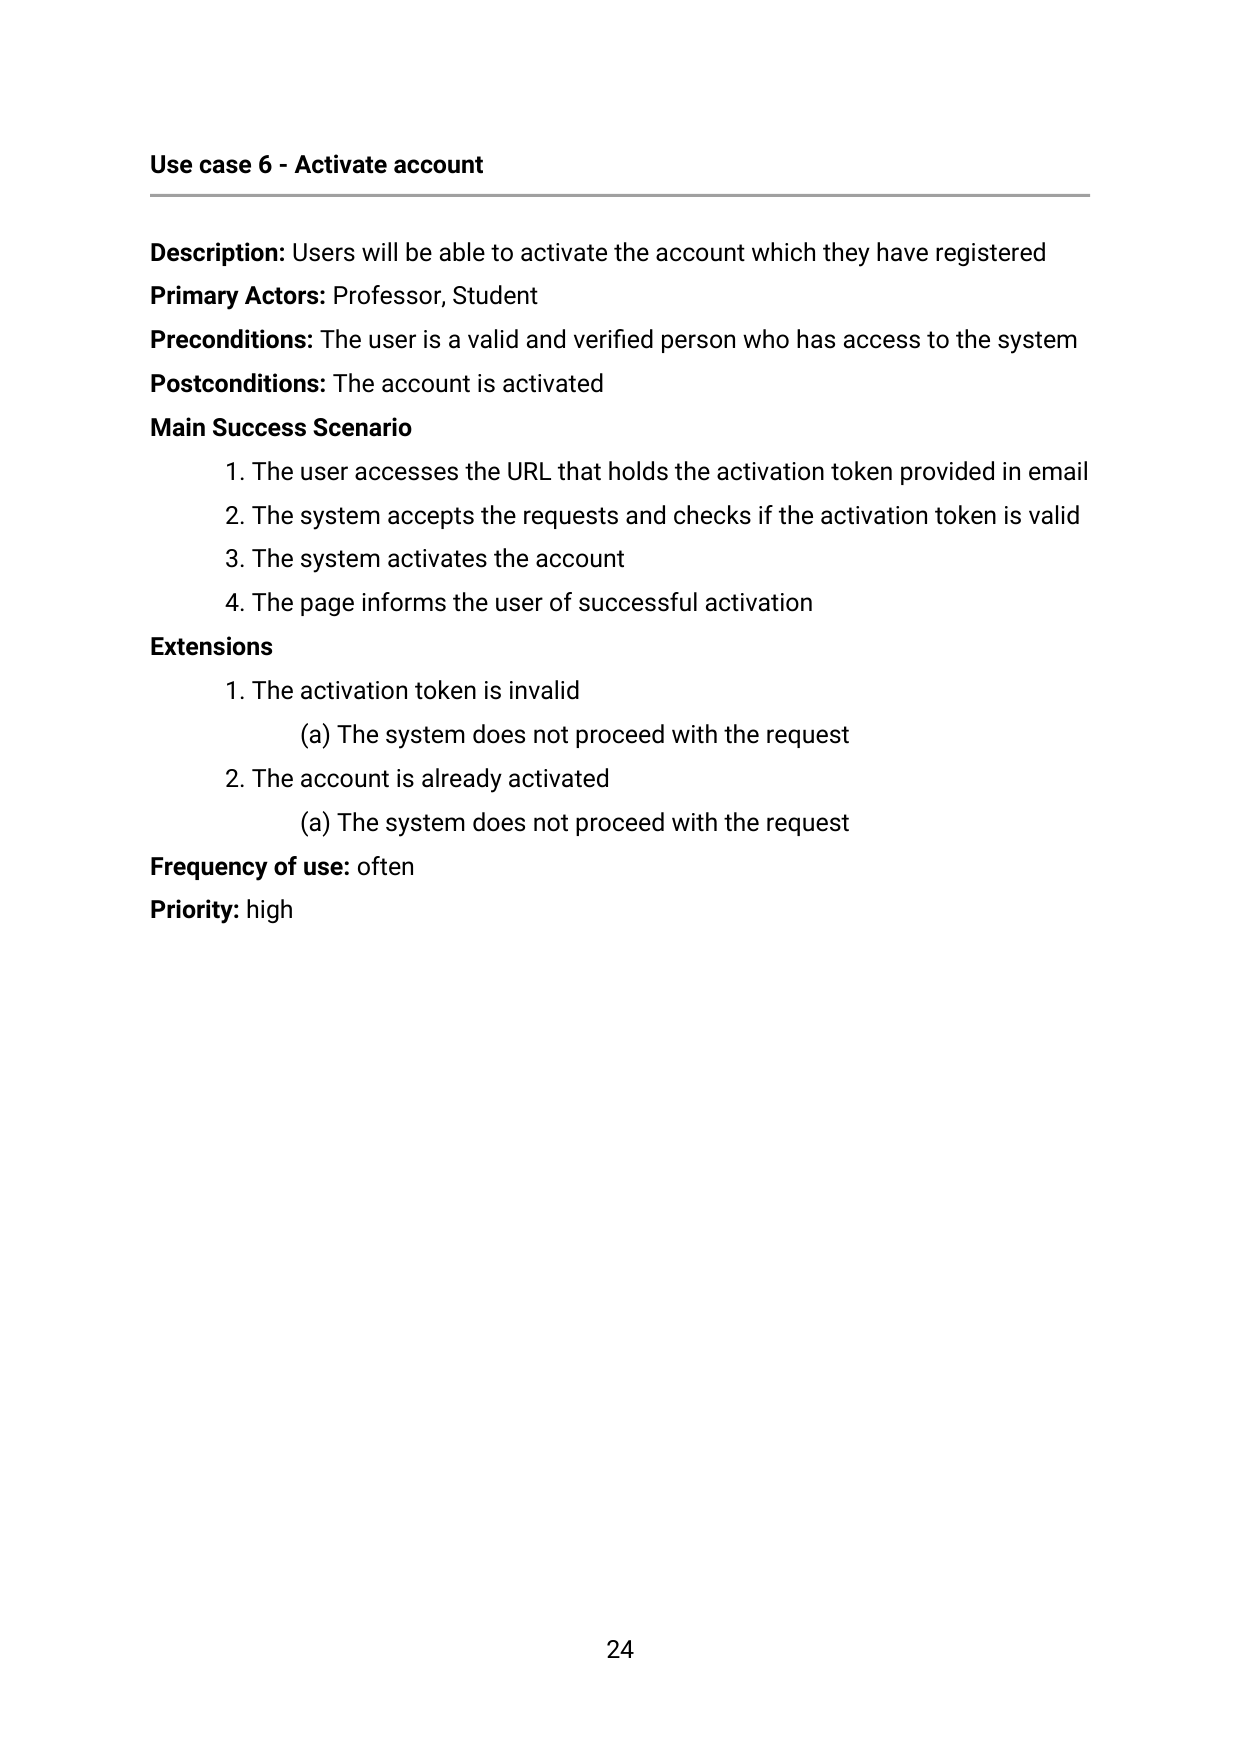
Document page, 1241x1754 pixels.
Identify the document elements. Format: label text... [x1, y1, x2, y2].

text 1. The activation token is invalid [150, 676, 1090, 706]
text Frequency of use: often [150, 852, 1090, 881]
text 4. The page informs the user of successful activation [150, 588, 1090, 618]
text Use case 6 - Activate account [150, 150, 1090, 179]
text 1. The user accesses the URL that holds the activation token provided in email [150, 457, 1090, 486]
text (a) The system does not proceed with the request [225, 808, 1090, 837]
text Priority: high [150, 896, 1090, 925]
text Extensions [150, 632, 1090, 662]
text Primary Actors: Professor, Student [150, 282, 1090, 311]
text (a) The system does not proceed with the request [225, 720, 1090, 749]
text Postconditions: The account is activated [150, 369, 1090, 398]
text Main Success Scenario [150, 413, 1090, 442]
text Preconditions: The user is a valid and verified person who has access to the system [150, 325, 1090, 355]
text Description: Users will be able to activate the account which they have registered [150, 238, 1090, 267]
text 3. The system activates the account [150, 545, 1090, 574]
text 2. The system accepts the requests and checks if the activation token is valid [150, 501, 1090, 530]
text 2. The account is already activated [225, 764, 1090, 793]
